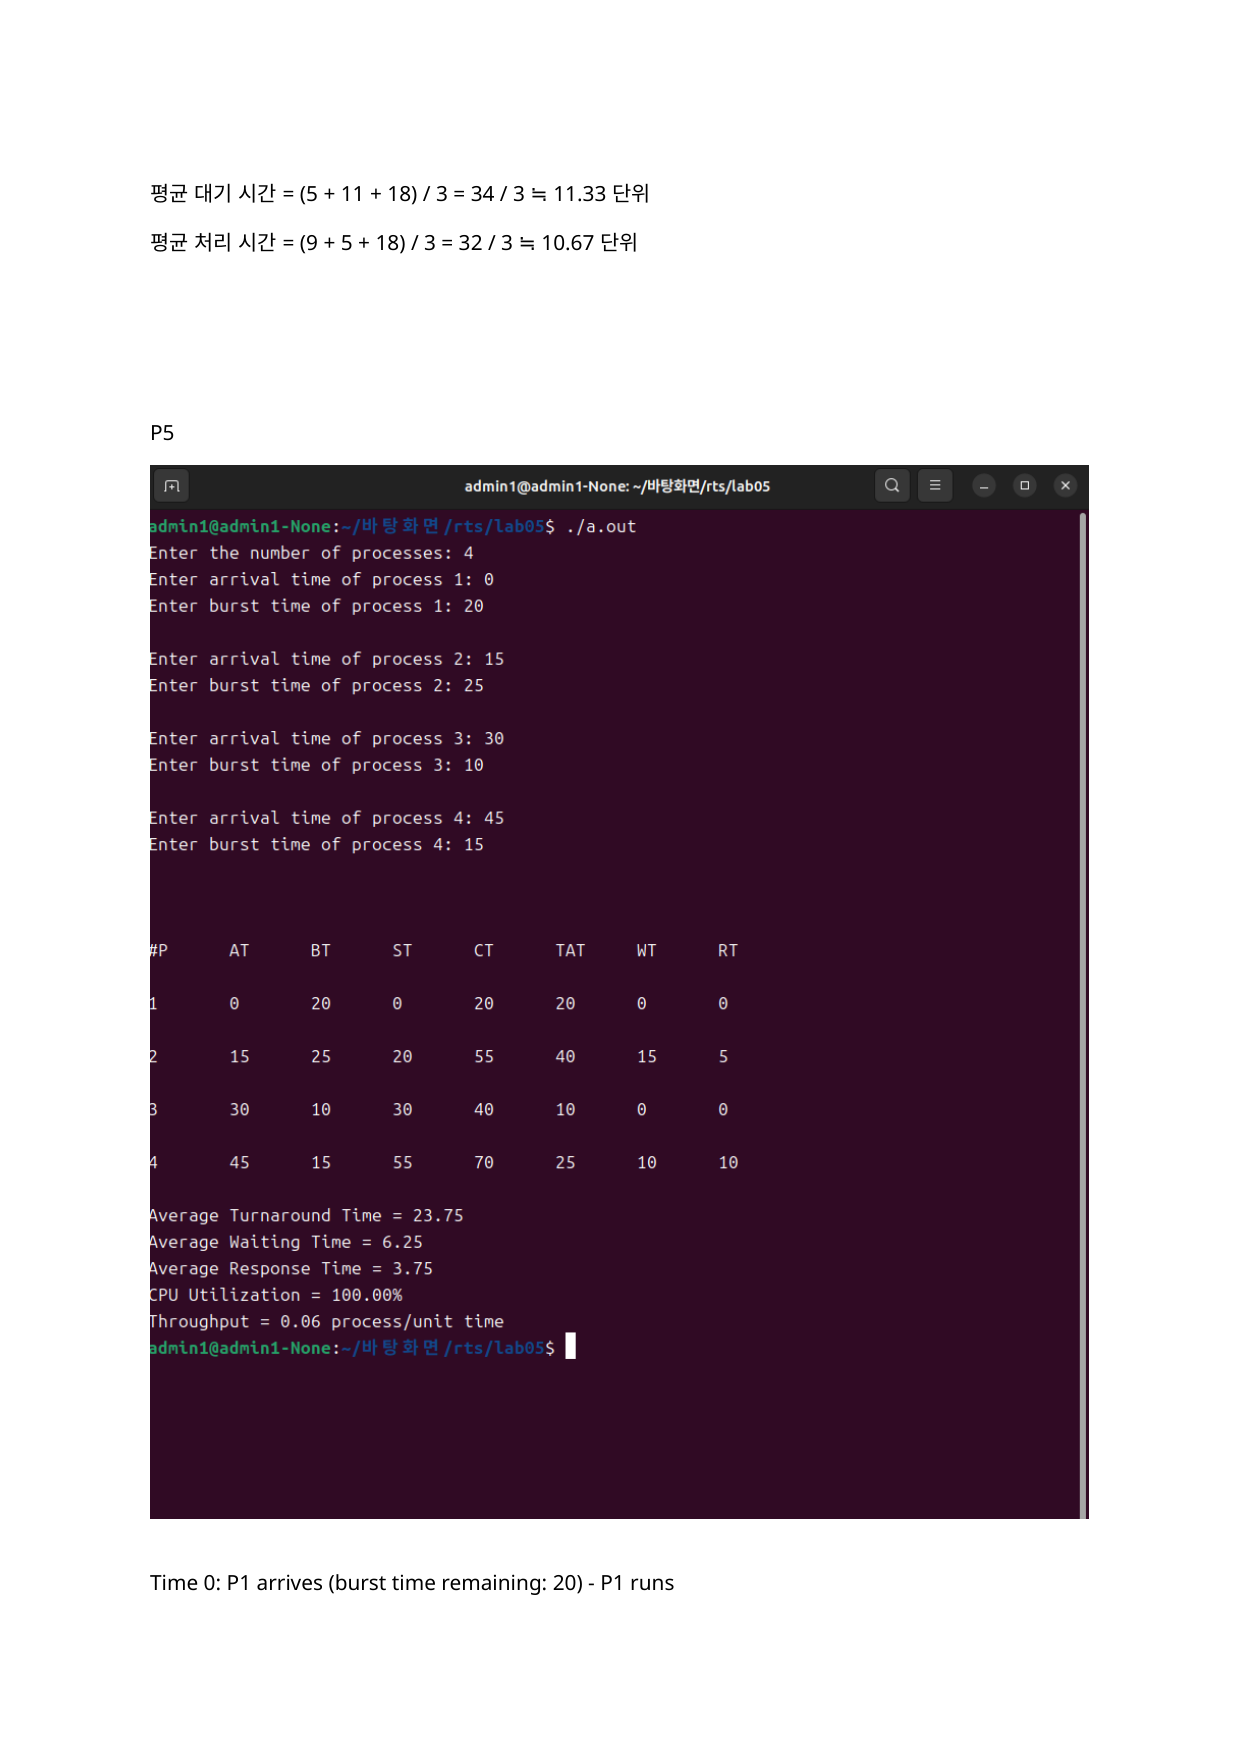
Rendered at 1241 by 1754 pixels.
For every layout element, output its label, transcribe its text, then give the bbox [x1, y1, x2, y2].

text 평균 처리 시간 = (9 + 5 + 18) / 3 = 32 / 3 ≒ 10.67 단위 [150, 227, 1090, 257]
picture [150, 465, 1089, 1519]
text Time 0: P1 arrives (burst time remaining: 20) - P1 runs [150, 1538, 1090, 1597]
text P5 [150, 418, 1090, 446]
text 평균 대기 시간 = (5 + 11 + 18) / 3 = 34 / 3 ≒ 11.33 단위 [150, 177, 1090, 207]
